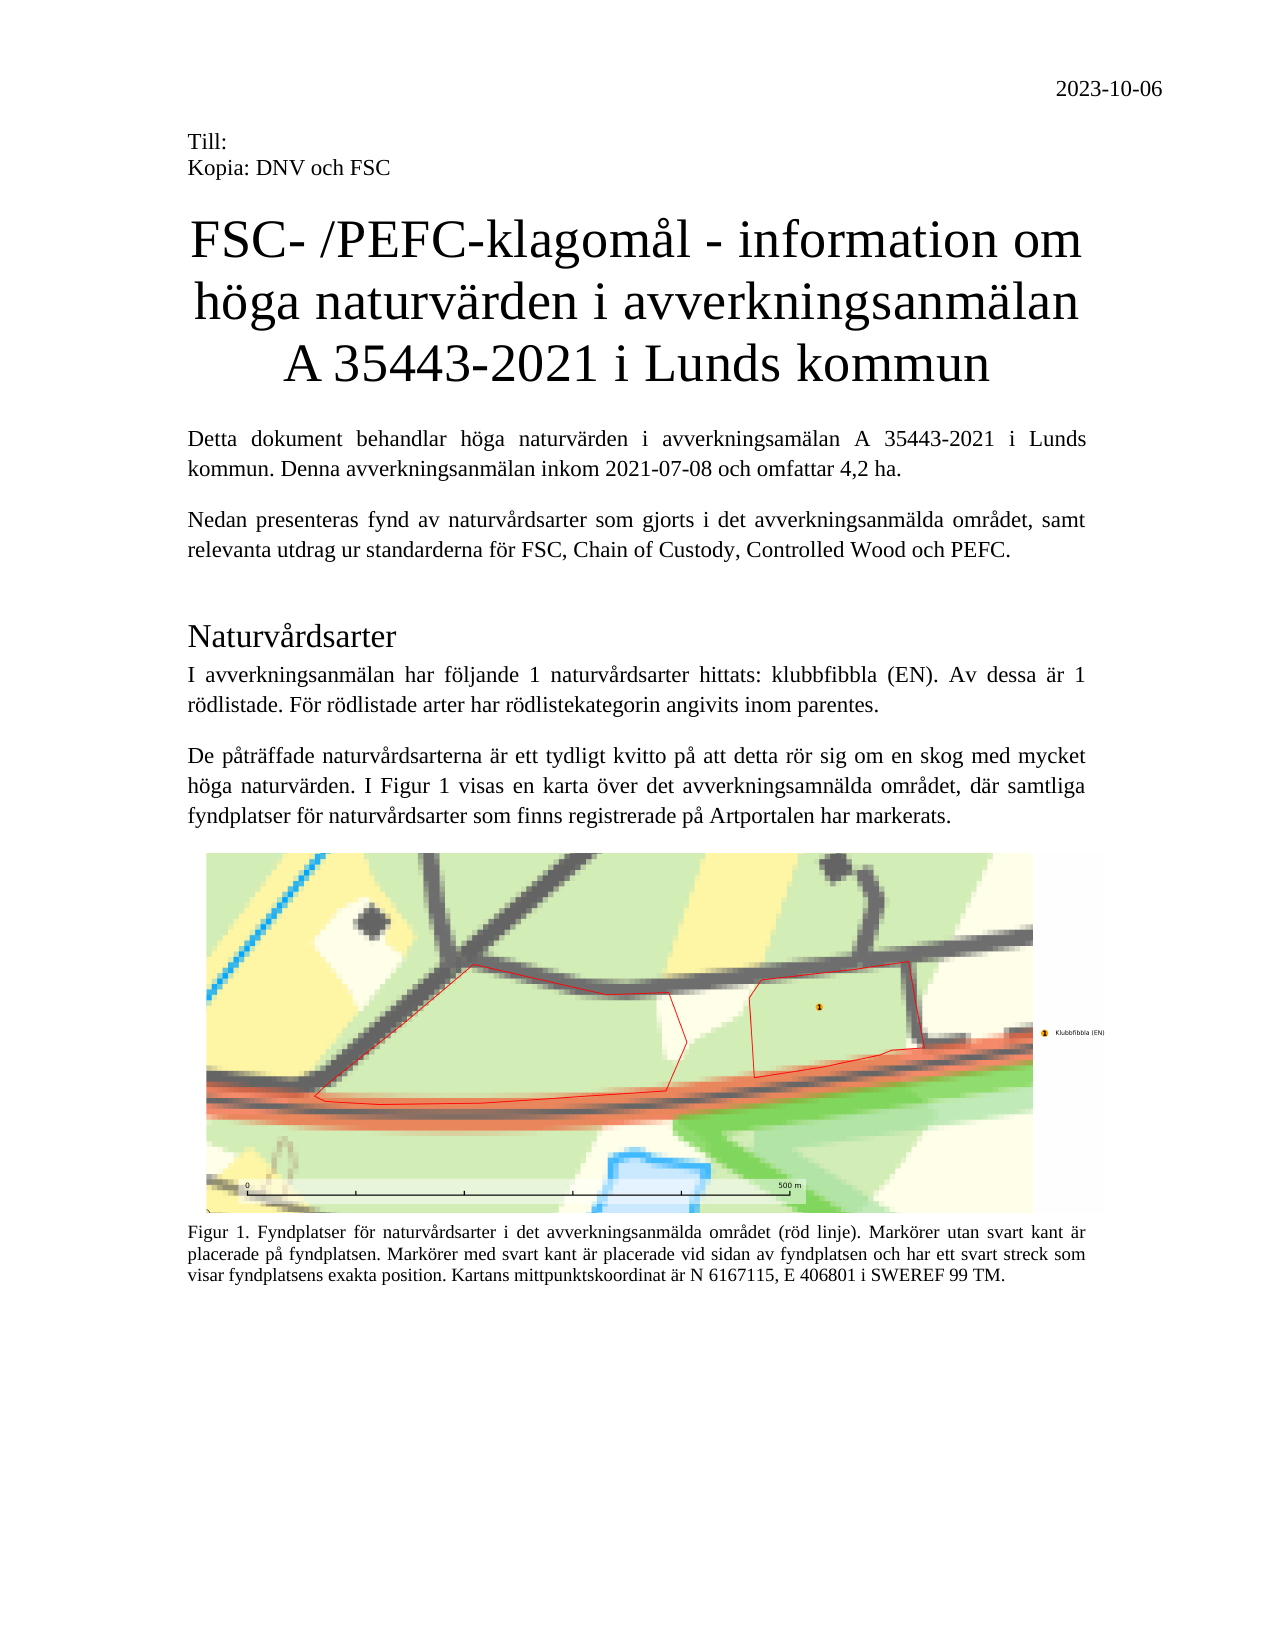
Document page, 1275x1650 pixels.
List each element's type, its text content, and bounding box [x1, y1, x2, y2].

text I avverkningsanmälan har följande 1 naturvårdsarter hittats: klubbfibbla (EN). Av dessa är 1 rödlistade. För rödlistade arter har rödlistekategorin angivits inom parentes. [187, 661, 1087, 717]
text Figur 1. Fyndplatser för naturvårdsarter i det avverkningsanmälda området (röd linje). Markörer utan svart kant är placerade på fyndplatsen. Markörer med svart kant är placerade vid sidan av fyndplatsen och har ett svart streck som visar fyndplatsens exakta position. Kartans mittpunktskoordinat är N 6167115, E 406801 i SWEREF 99 TM. [187, 1221, 1087, 1286]
subtitle Naturvårdsarter [187, 617, 1087, 655]
title FSC- /PEFC-klagomål - information om höga naturvärden i avverkningsanmälan A 35443-2021 i Lunds kommun [187, 207, 1087, 394]
text De påträffade naturvårdsarterna är ett tydligt kvitto på att detta rör sig om en skog med mycket höga naturvärden. I Figur 1 visas en karta över det avverkningsamnälda området, där samtliga fyndplatser för naturvårdsarter som finns registrerade på Artportalen har markerats. [187, 742, 1087, 829]
text Detta dokument behandlar höga naturvärden i avverkningsamälan A 35443-2021 i Lunds kommun. Denna avverkningsanmälan inkom 2021-07-08 och omfattar 4,2 ha. [187, 425, 1087, 481]
text Nedan presenteras fynd av naturvårdsarter som gjorts i det avverkningsanmälda området, samt relevanta utdrag ur standarderna för FSC, Chain of Custody, Controlled Wood och PEFC. [187, 506, 1087, 563]
picture [206, 853, 1107, 1213]
